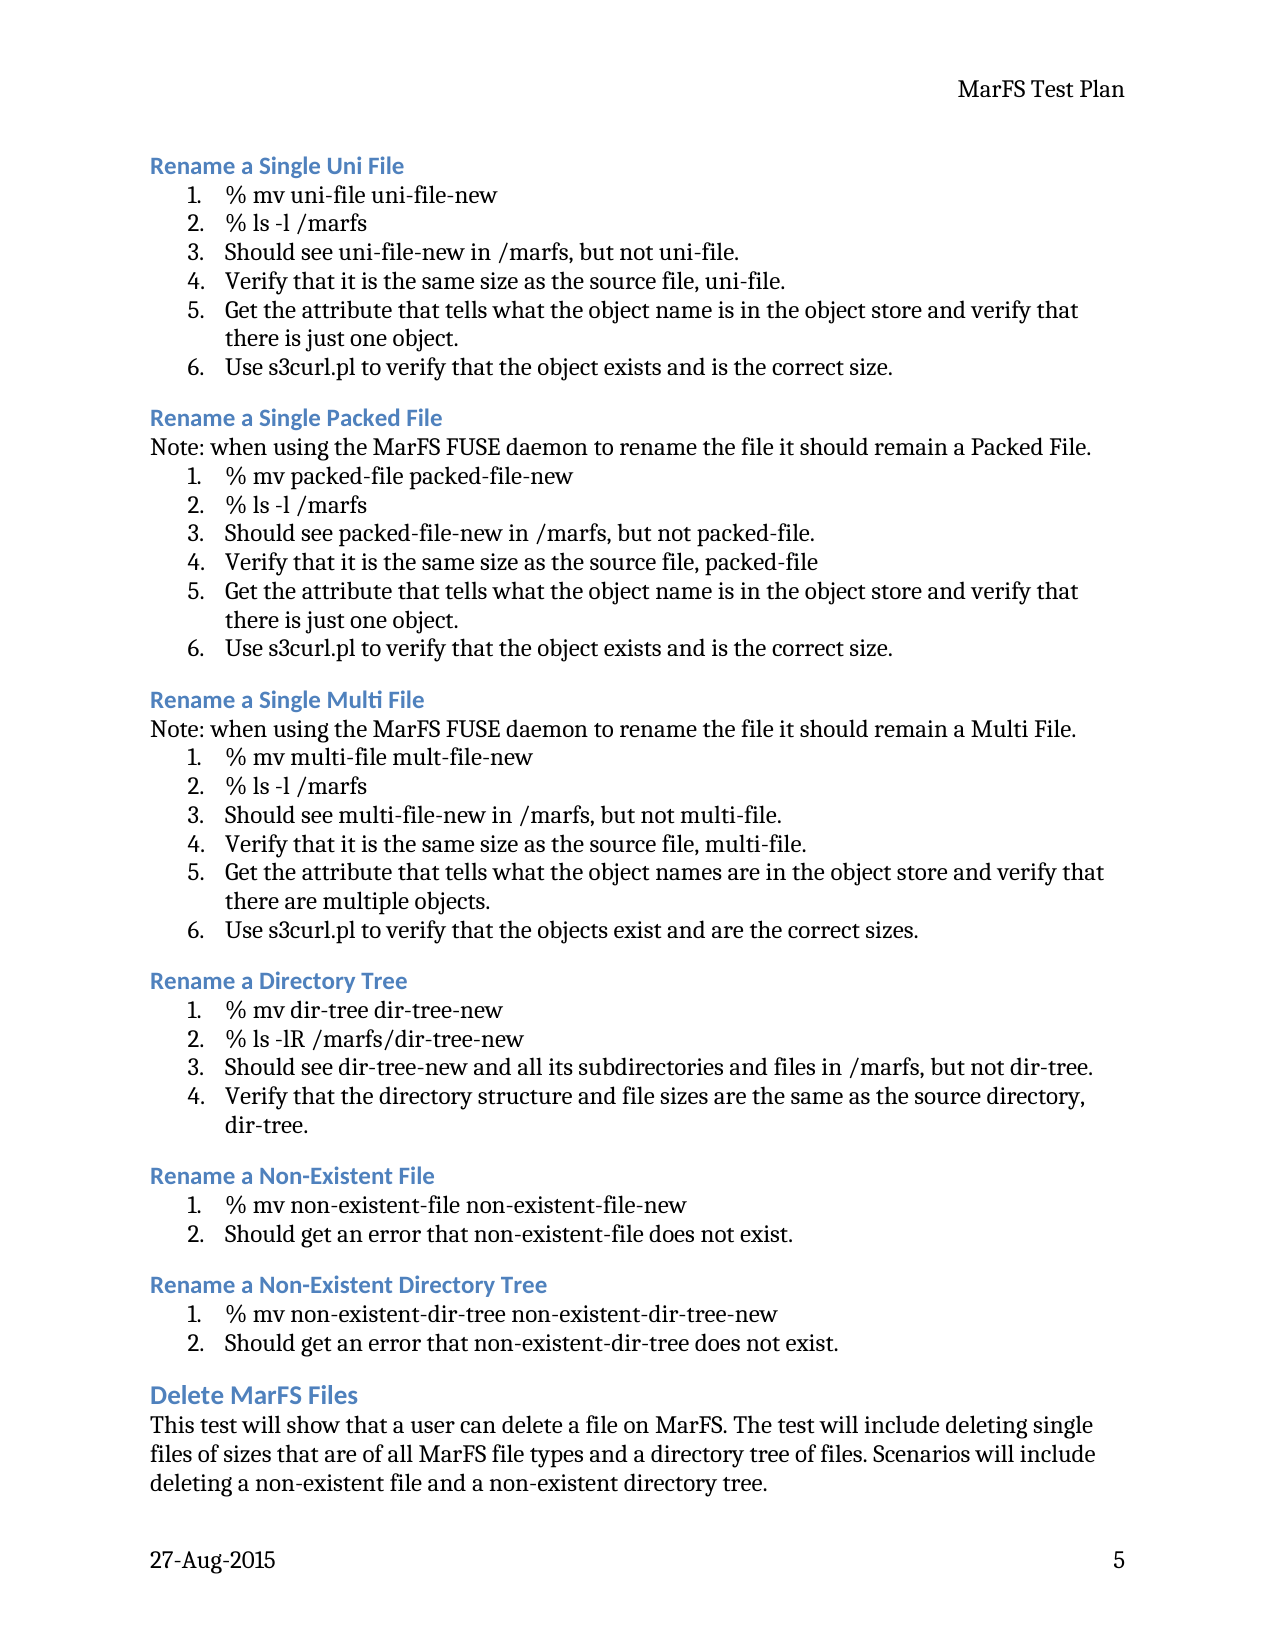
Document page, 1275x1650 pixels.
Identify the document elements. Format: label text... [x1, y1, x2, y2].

list % ls -l /marfs [187, 209, 1125, 238]
list % mv uni-file uni-file-new [187, 181, 1125, 209]
list Should see dir-tree-new and all its subdirectories and files in /marfs, but not dir-tree. [187, 1053, 1125, 1082]
list % mv dir-tree dir-tree-new [187, 996, 1125, 1024]
list % mv non-existent-file non-existent-file-new [187, 1191, 1125, 1220]
list Verify that the directory structure and file sizes are the same as the source directory, dir-tree. [187, 1082, 1125, 1139]
subtitle Rename a Directory Tree [150, 965, 1125, 996]
list % mv non-existent-dir-tree non-existent-dir-tree-new [187, 1300, 1125, 1328]
list Verify that it is the same size as the source file, packed-file [187, 548, 1125, 577]
subtitle Rename a Single Packed File [150, 403, 1125, 433]
list % ls -lR /marfs/dir-tree-new [187, 1024, 1125, 1053]
list Verify that it is the same size as the source file, multi-file. [187, 829, 1125, 858]
list Use s3curl.pl to verify that the object exists and is the correct size. [187, 353, 1125, 382]
text This test will show that a user can delete a file on MarFS. The test will include deleting single files of sizes that are of all MarFS file types and a directory tree of files. Scenarios will include deleting a non-existent file and a non-existent directory tree. [150, 1411, 1125, 1497]
text Note: when using the MarFS FUSE daemon to rename the file it should remain a Packed File. [150, 433, 1125, 462]
list Should see uni-file-new in /marfs, but not uni-file. [187, 238, 1125, 267]
list Should get an error that non-existent-dir-tree does not exist. [187, 1328, 1125, 1357]
list % mv multi-file mult-file-new [187, 743, 1125, 772]
list % ls -l /marfs [187, 772, 1125, 801]
subtitle Rename a Non-Existent Directory Tree [150, 1269, 1125, 1300]
subtitle Rename a Single Uni File [150, 150, 1125, 181]
list % ls -l /marfs [187, 491, 1125, 519]
list % mv packed-file packed-file-new [187, 462, 1125, 491]
text Note: when using the MarFS FUSE daemon to rename the file it should remain a Multi File. [150, 714, 1125, 743]
list Use s3curl.pl to verify that the objects exist and are the correct sizes. [187, 916, 1125, 944]
list Should get an error that non-existent-file does not exist. [187, 1220, 1125, 1248]
list Get the attribute that tells what the object names are in the object store and verify that there are multiple objects. [187, 858, 1125, 916]
list Should see multi-file-new in /marfs, but not multi-file. [187, 801, 1125, 829]
list Get the attribute that tells what the object name is in the object store and verify that there is just one object. [187, 577, 1125, 634]
list Should see packed-file-new in /marfs, but not packed-file. [187, 519, 1125, 548]
list Get the attribute that tells what the object name is in the object store and verify that there is just one object. [187, 296, 1125, 353]
list Verify that it is the same size as the source file, uni-file. [187, 267, 1125, 296]
subtitle Rename a Non-Existent File [150, 1160, 1125, 1191]
subtitle Delete MarFS Files [150, 1378, 1125, 1411]
subtitle Rename a Single Multi File [150, 684, 1125, 714]
list Use s3curl.pl to verify that the object exists and is the correct size. [187, 634, 1125, 663]
